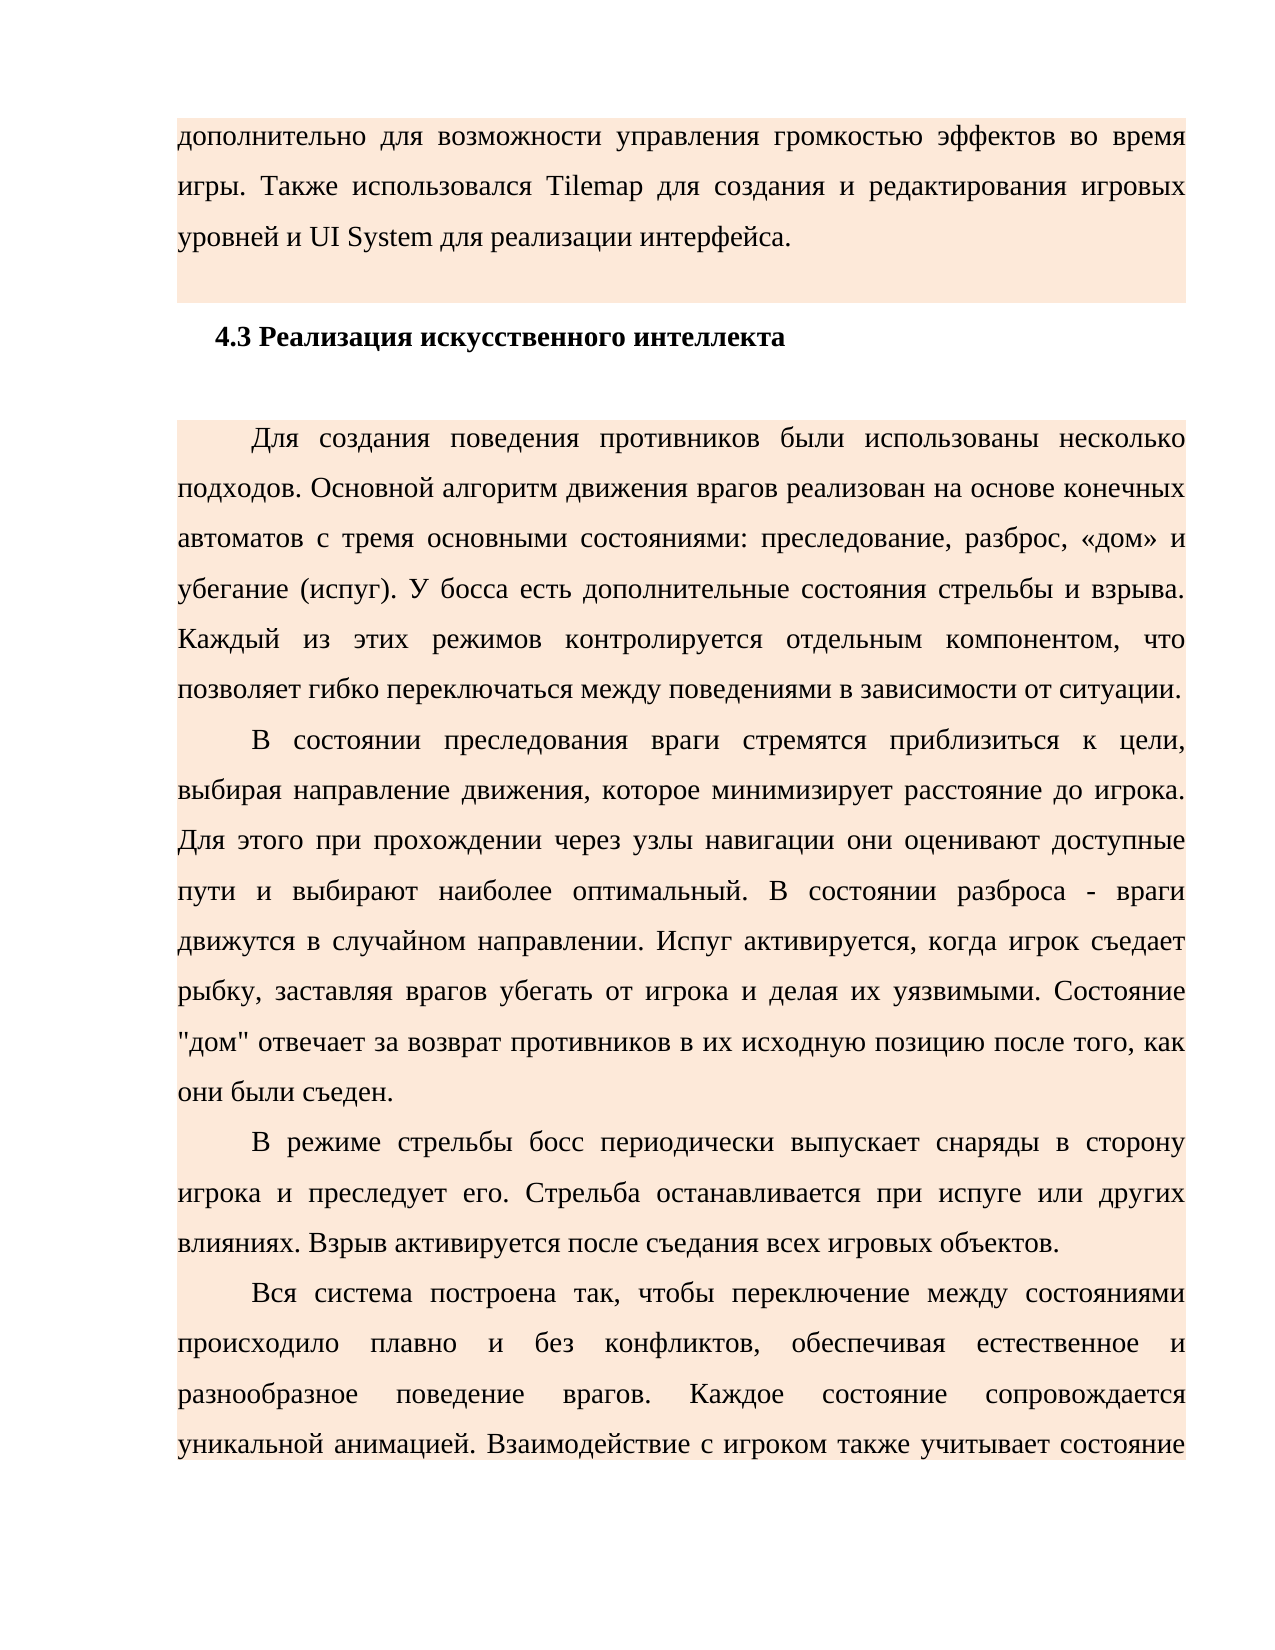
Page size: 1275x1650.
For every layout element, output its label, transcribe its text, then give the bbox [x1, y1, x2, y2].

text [177, 1275, 1186, 1460]
text В состоянии преследования враги стремятся приблизиться к цели, выбирая направление движения, которое минимизирует расстояние до игрока. Для этого при прохождении через узлы навигации они оценивают доступные пути и выбирают наиболее оптимальный. В состоянии разброса - враги движутся в случайном направлении. Испуг активируется, когда игрок съедает рыбку, заставляя врагов убегать от игрока и делая их уязвимыми. Состояние "дом" отвечает за возврат противников в их исходную позицию после того, как они были съеден. [177, 722, 1186, 1108]
subtitle Реализация искусственного интеллекта [215, 319, 1186, 353]
text Для создания поведения противников были использованы несколько подходов. Основной алгоритм движения врагов реализован на основе конечных автоматов с тремя основными состояниями: преследование, разброс, «дом» и убегание (испуг). У босса есть дополнительные состояния стрельбы и взрыва. Каждый из этих режимов контролируется отдельным компонентом, что позволяет гибко переключаться между поведениями в зависимости от ситуации. [177, 420, 1186, 705]
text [177, 118, 1186, 252]
text В режиме стрельбы босс периодически выпускает снаряды в сторону игрока и преследует его. Стрельба останавливается при испуге или других влияниях. Взрыв активируется после съедания всех игровых объектов. [177, 1124, 1186, 1258]
